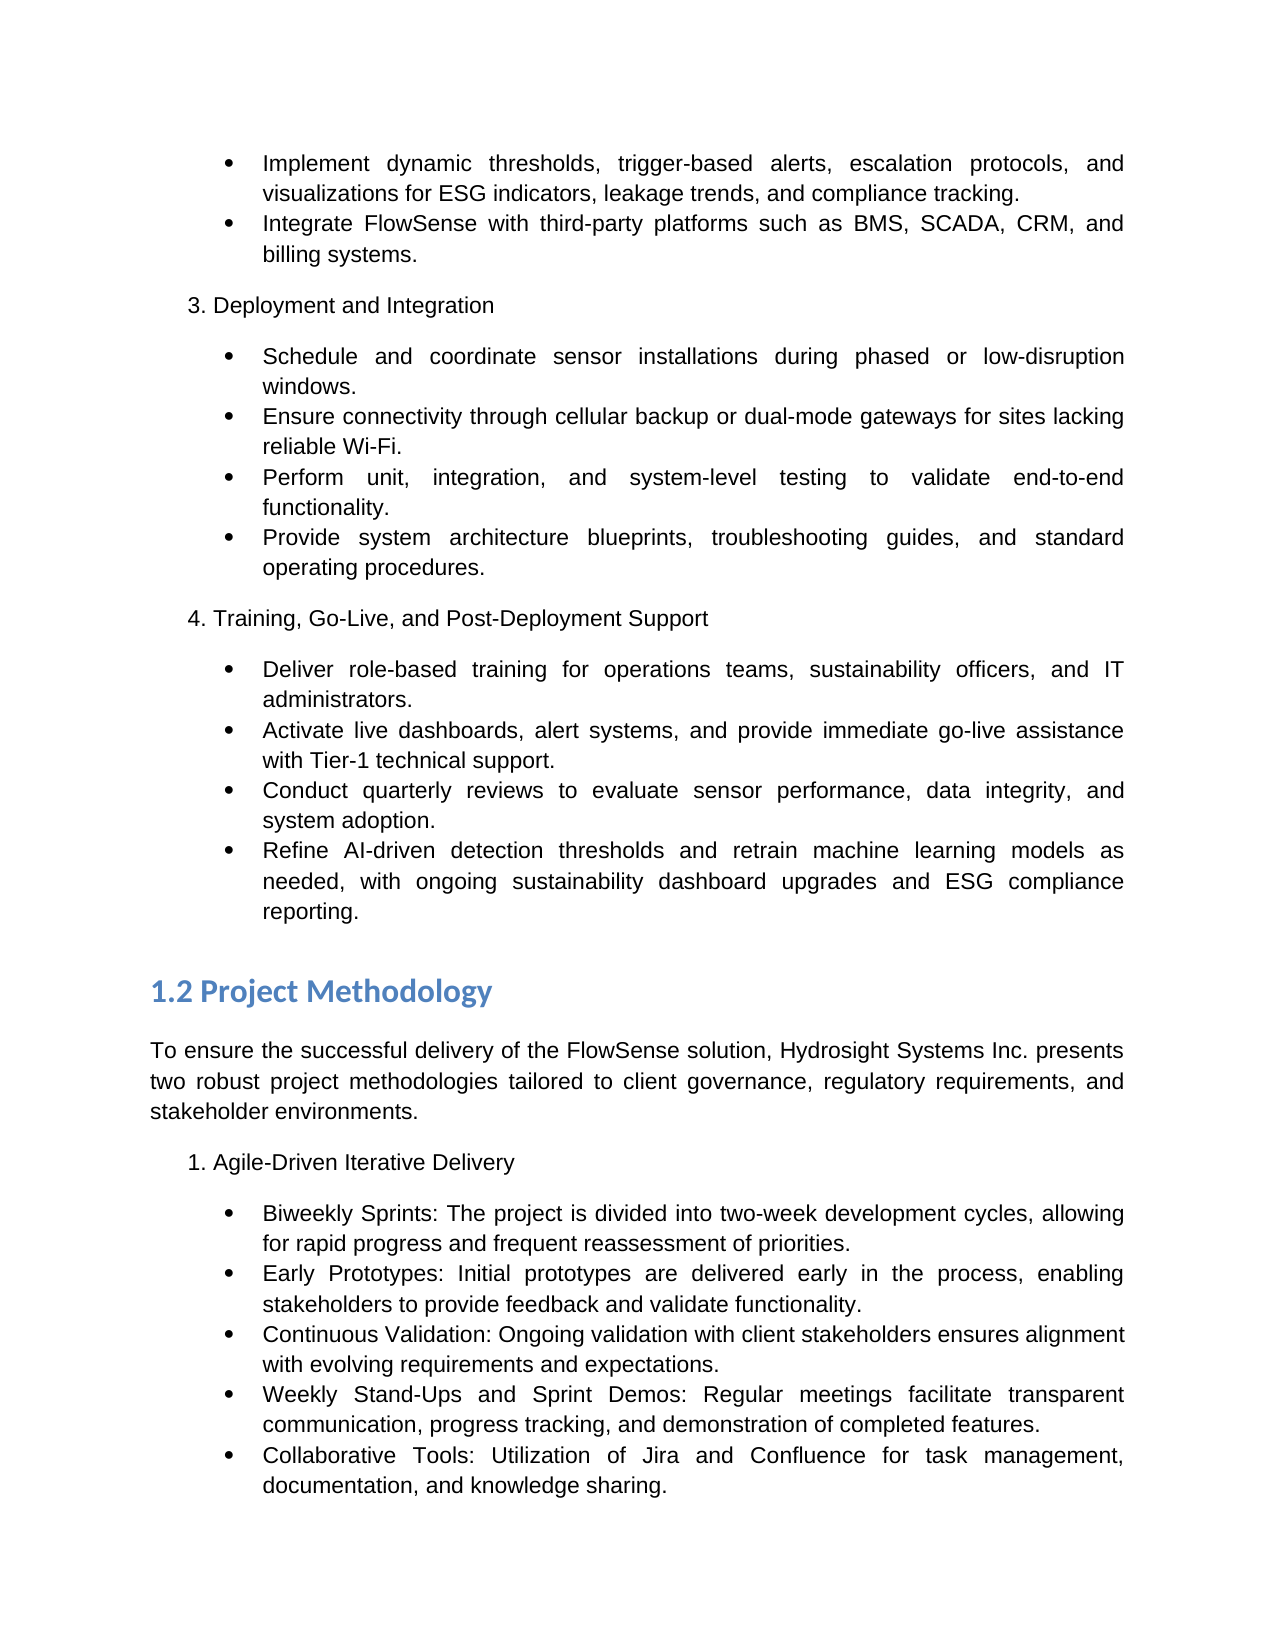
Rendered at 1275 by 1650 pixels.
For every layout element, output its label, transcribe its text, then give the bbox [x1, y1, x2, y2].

list Refine AI-driven detection thresholds and retrain machine learning models as needed, with ongoing sustainability dashboard upgrades and ESG compliance reporting. [225, 837, 1125, 924]
list Perform unit, integration, and system-level testing to validate end-to-end functionality. [225, 463, 1125, 520]
list Conduct quarterly reviews to evaluate sensor performance, data integrity, and system adoption. [225, 777, 1125, 834]
text To ensure the successful delivery of the FlowSense solution, Hydrosight Systems Inc. presents two robust project methodologies tailored to client governance, regulatory requirements, and stakeholder environments. [150, 1037, 1125, 1124]
list Collaborative Tools: Utilization of Jira and Confluence for task management, documentation, and knowledge sharing. [225, 1442, 1125, 1498]
list Provide system architecture blueprints, troubleshooting guides, and standard operating procedures. [225, 524, 1125, 581]
subtitle 1.2 Project Methodology [150, 970, 1125, 1011]
text 3. Deployment and Integration [187, 292, 1125, 318]
list Continuous Validation: Ongoing validation with client stakeholders ensures alignment with evolving requirements and expectations. [225, 1321, 1125, 1377]
list Implement dynamic thresholds, trigger-based alerts, escalation protocols, and visualizations for ESG indicators, leakage trends, and compliance tracking. [225, 150, 1125, 207]
text 4. Training, Go-Live, and Post-Deployment Support [187, 605, 1125, 632]
list Integrate FlowSense with third-party platforms such as BMS, SCADA, CRM, and billing systems. [225, 210, 1125, 267]
list Activate live dashboards, alert systems, and provide immediate go-live assistance with Tier-1 technical support. [225, 717, 1125, 773]
list Early Prototypes: Initial prototypes are delivered early in the process, enabling stakeholders to provide feedback and validate functionality. [225, 1260, 1125, 1317]
list Schedule and coordinate sensor installations during phased or low-disruption windows. [225, 343, 1125, 399]
text 1. Agile-Driven Iterative Delivery [187, 1149, 1125, 1175]
list Biweekly Sprints: The project is divided into two-week development cycles, allowing for rapid progress and frequent reassessment of priorities. [225, 1200, 1125, 1256]
list Weekly Stand-Ups and Sprint Demos: Regular meetings facilitate transparent communication, progress tracking, and demonstration of completed features. [225, 1381, 1125, 1438]
list Ensure connectivity through cellular backup or dual-mode gateways for sites lacking reliable Wi-Fi. [225, 403, 1125, 460]
list Deliver role-based training for operations teams, sustainability officers, and IT administrators. [225, 656, 1125, 713]
